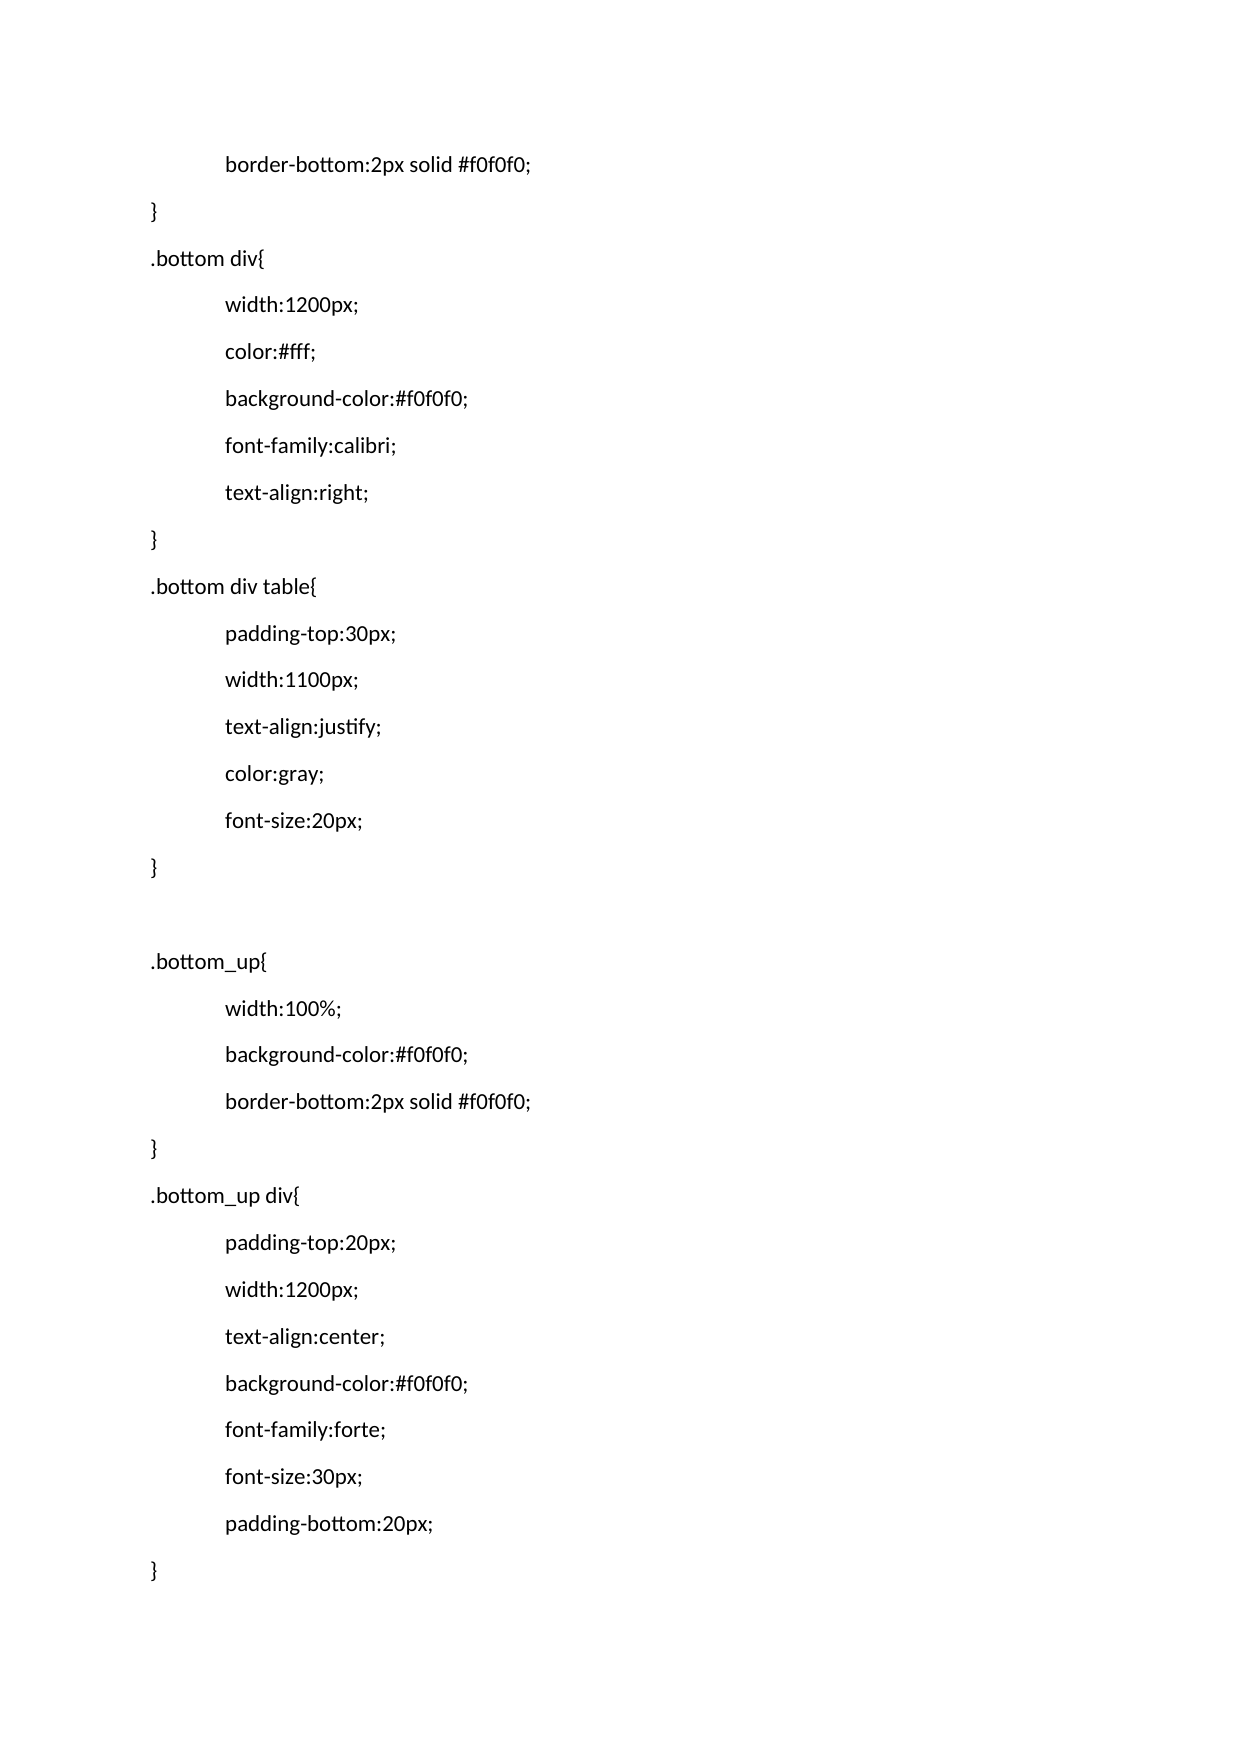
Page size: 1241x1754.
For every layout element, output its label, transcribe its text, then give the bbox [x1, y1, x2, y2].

text border-bottom:2px solid #f0f0f0; [150, 150, 1090, 178]
text } [150, 853, 1090, 881]
text width:100%; [150, 994, 1090, 1022]
text text-align:justify; [150, 712, 1090, 741]
text font-size:20px; [150, 806, 1090, 834]
text .bottom div table{ [150, 572, 1090, 600]
text font-size:30px; [150, 1462, 1090, 1491]
text font-family:calibri; [150, 431, 1090, 459]
text padding-bottom:20px; [150, 1509, 1090, 1537]
text color:gray; [150, 759, 1090, 787]
text width:1200px; [150, 1275, 1090, 1303]
text border-bottom:2px solid #f0f0f0; [150, 1087, 1090, 1116]
text padding-top:30px; [150, 619, 1090, 647]
text .bottom div{ [150, 244, 1090, 272]
text background-color:#f0f0f0; [150, 384, 1090, 412]
text } [150, 197, 1090, 225]
text font-family:forte; [150, 1416, 1090, 1444]
text } [150, 525, 1090, 553]
text text-align:center; [150, 1322, 1090, 1350]
text color:#fff; [150, 337, 1090, 366]
text } [150, 1556, 1090, 1584]
text .bottom_up div{ [150, 1181, 1090, 1209]
text background-color:#f0f0f0; [150, 1041, 1090, 1069]
text text-align:right; [150, 478, 1090, 506]
text width:1200px; [150, 291, 1090, 319]
text .bottom_up{ [150, 947, 1090, 975]
text width:1100px; [150, 666, 1090, 694]
text background-color:#f0f0f0; [150, 1369, 1090, 1397]
text padding-top:20px; [150, 1228, 1090, 1256]
text } [150, 1134, 1090, 1162]
